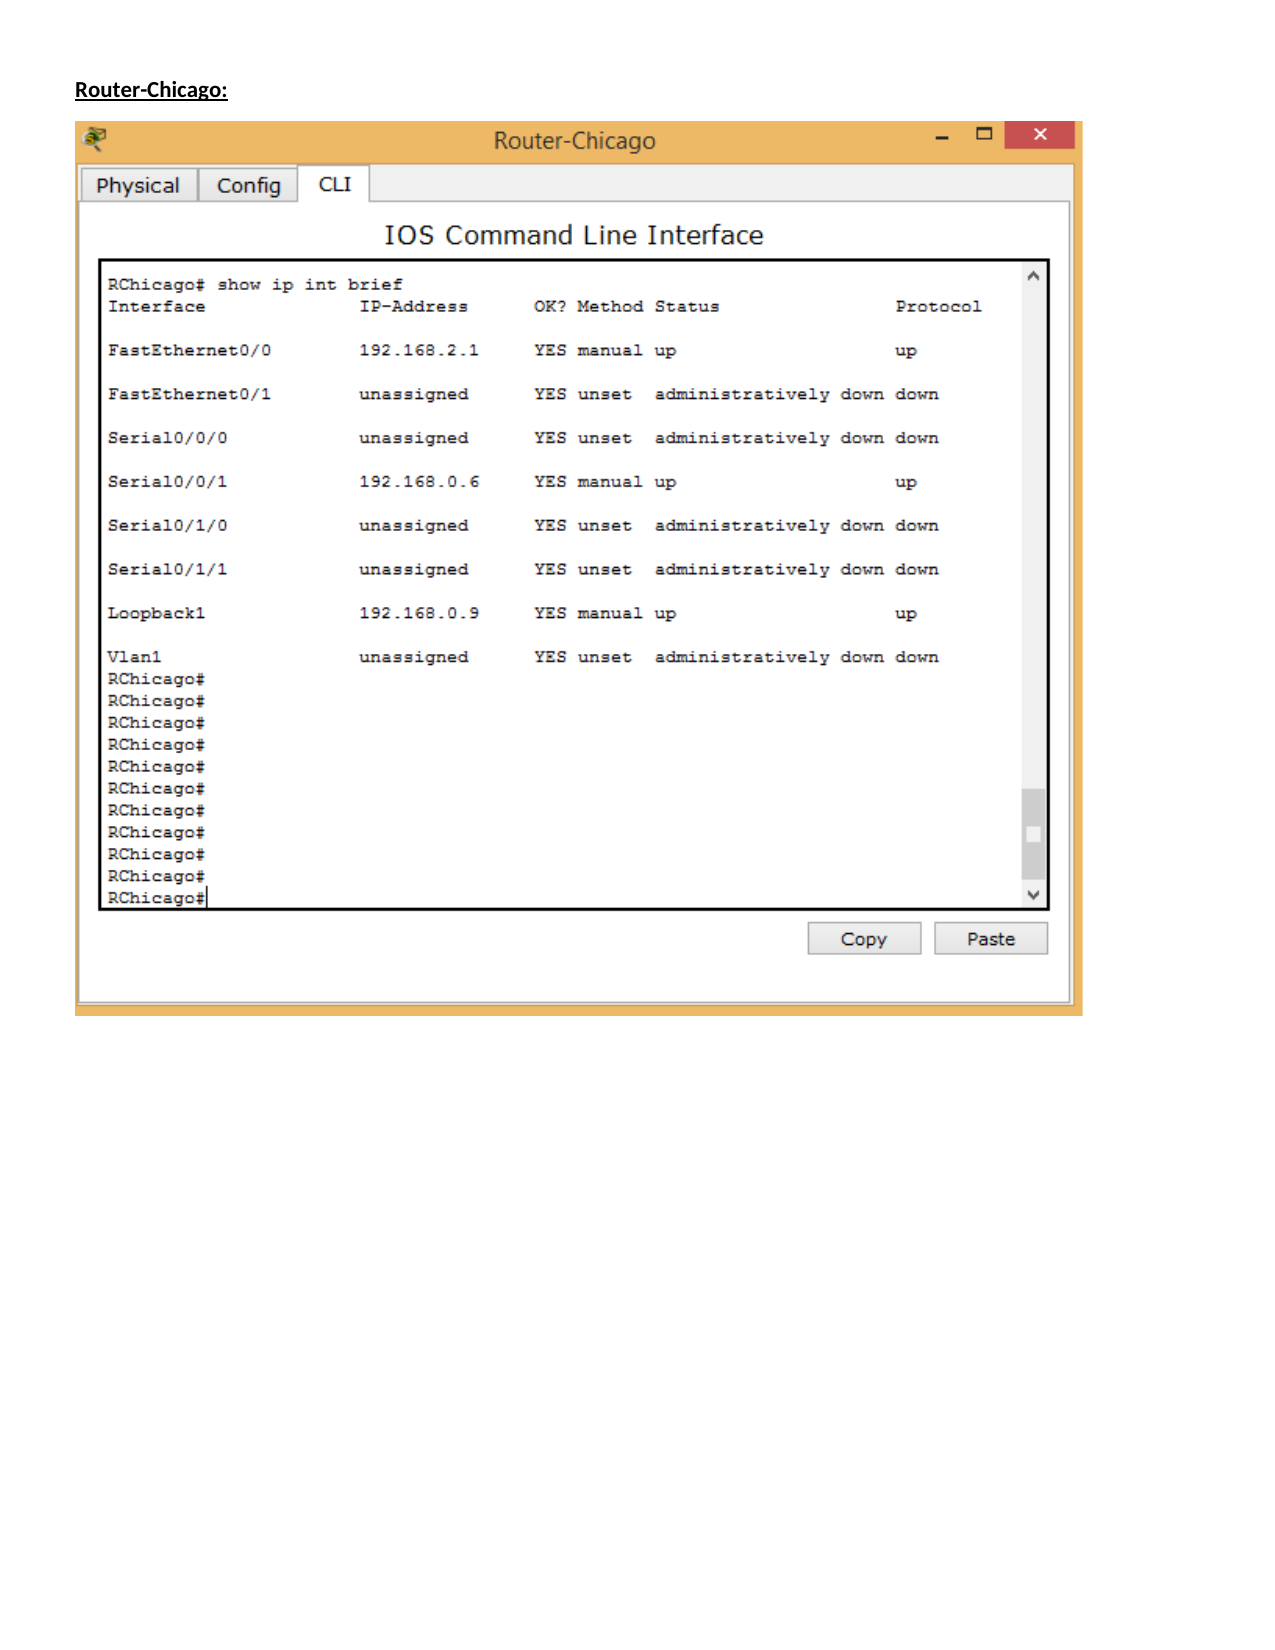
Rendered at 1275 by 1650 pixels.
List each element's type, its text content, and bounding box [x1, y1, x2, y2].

picture [75, 121, 1083, 1016]
text Router-Chicago: [75, 75, 1200, 103]
